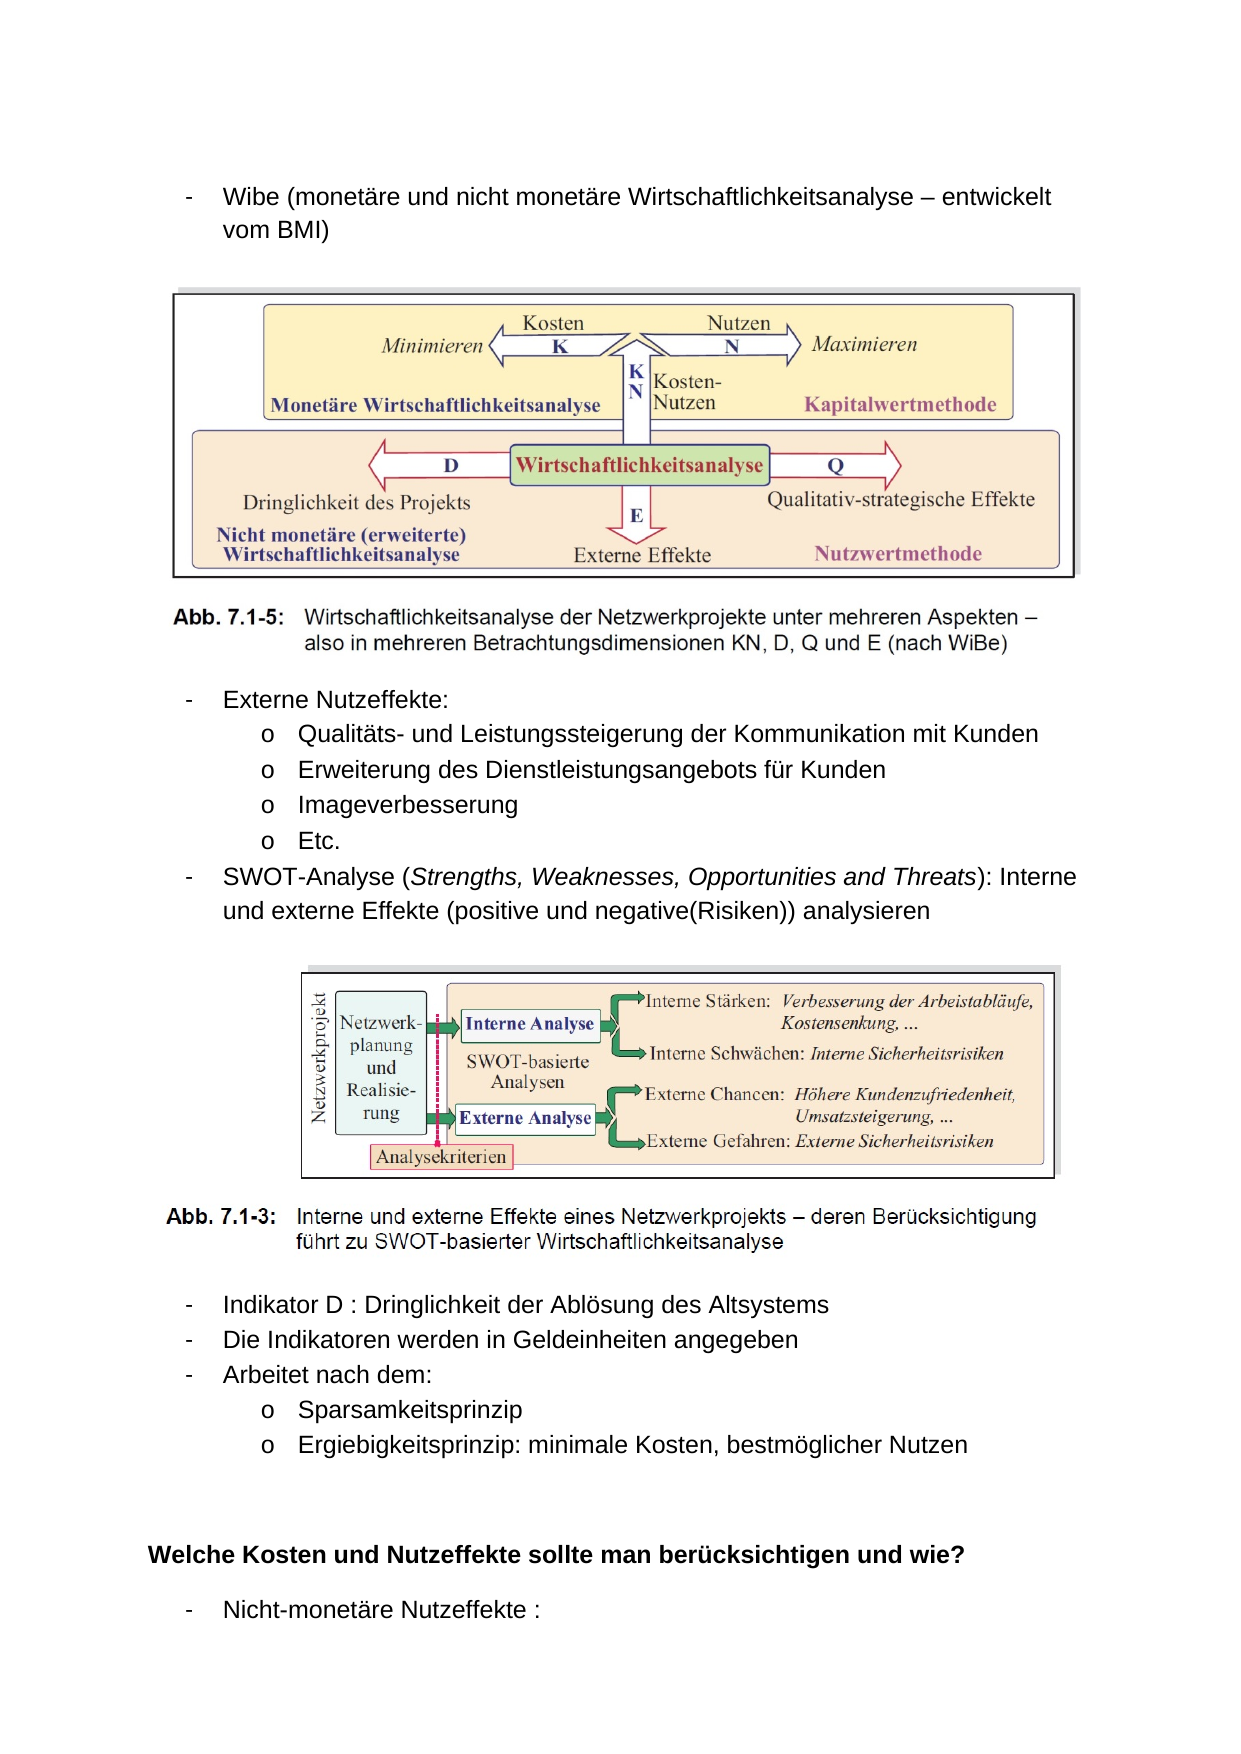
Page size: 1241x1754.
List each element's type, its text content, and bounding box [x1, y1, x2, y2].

list Erweiterung des Dienstleistungsangebots für Kunden [260, 755, 1093, 786]
list Etc. [260, 826, 1093, 857]
list Arbeitet nach dem: [185, 1360, 1093, 1390]
picture [147, 950, 1093, 1265]
list Die Indikatoren werden in Geldeinheiten angegeben [185, 1325, 1093, 1355]
list Externe Nutzeffekte: [185, 684, 1093, 715]
text Welche Kosten und Nutzeffekte sollte man berücksichtigen und wie? [148, 1540, 1093, 1569]
list Ergiebigkeitsprinzip: minimale Kosten, bestmöglicher Nutzen [260, 1430, 1093, 1461]
list Sparsamkeitsprinzip [260, 1395, 1093, 1426]
list Imageverbesserung [260, 791, 1093, 821]
list SWOT-Analyse (Strengths, Weaknesses, Opportunities and Threats): Interne und externe Effekte (positive und negative(Risiken)) analysieren [185, 862, 1093, 925]
picture [147, 269, 1093, 660]
list Indikator D : Dringlichkeit der Ablösung des Altsystems [185, 1290, 1093, 1320]
list Nicht-monetäre Nutzeffekte : [185, 1594, 1093, 1625]
list Qualitäts- und Leistungssteigerung der Kommunikation mit Kunden [260, 719, 1093, 750]
list Wibe (monetäre und nicht monetäre Wirtschaftlichkeitsanalyse – entwickelt vom BMI) [185, 181, 1093, 244]
